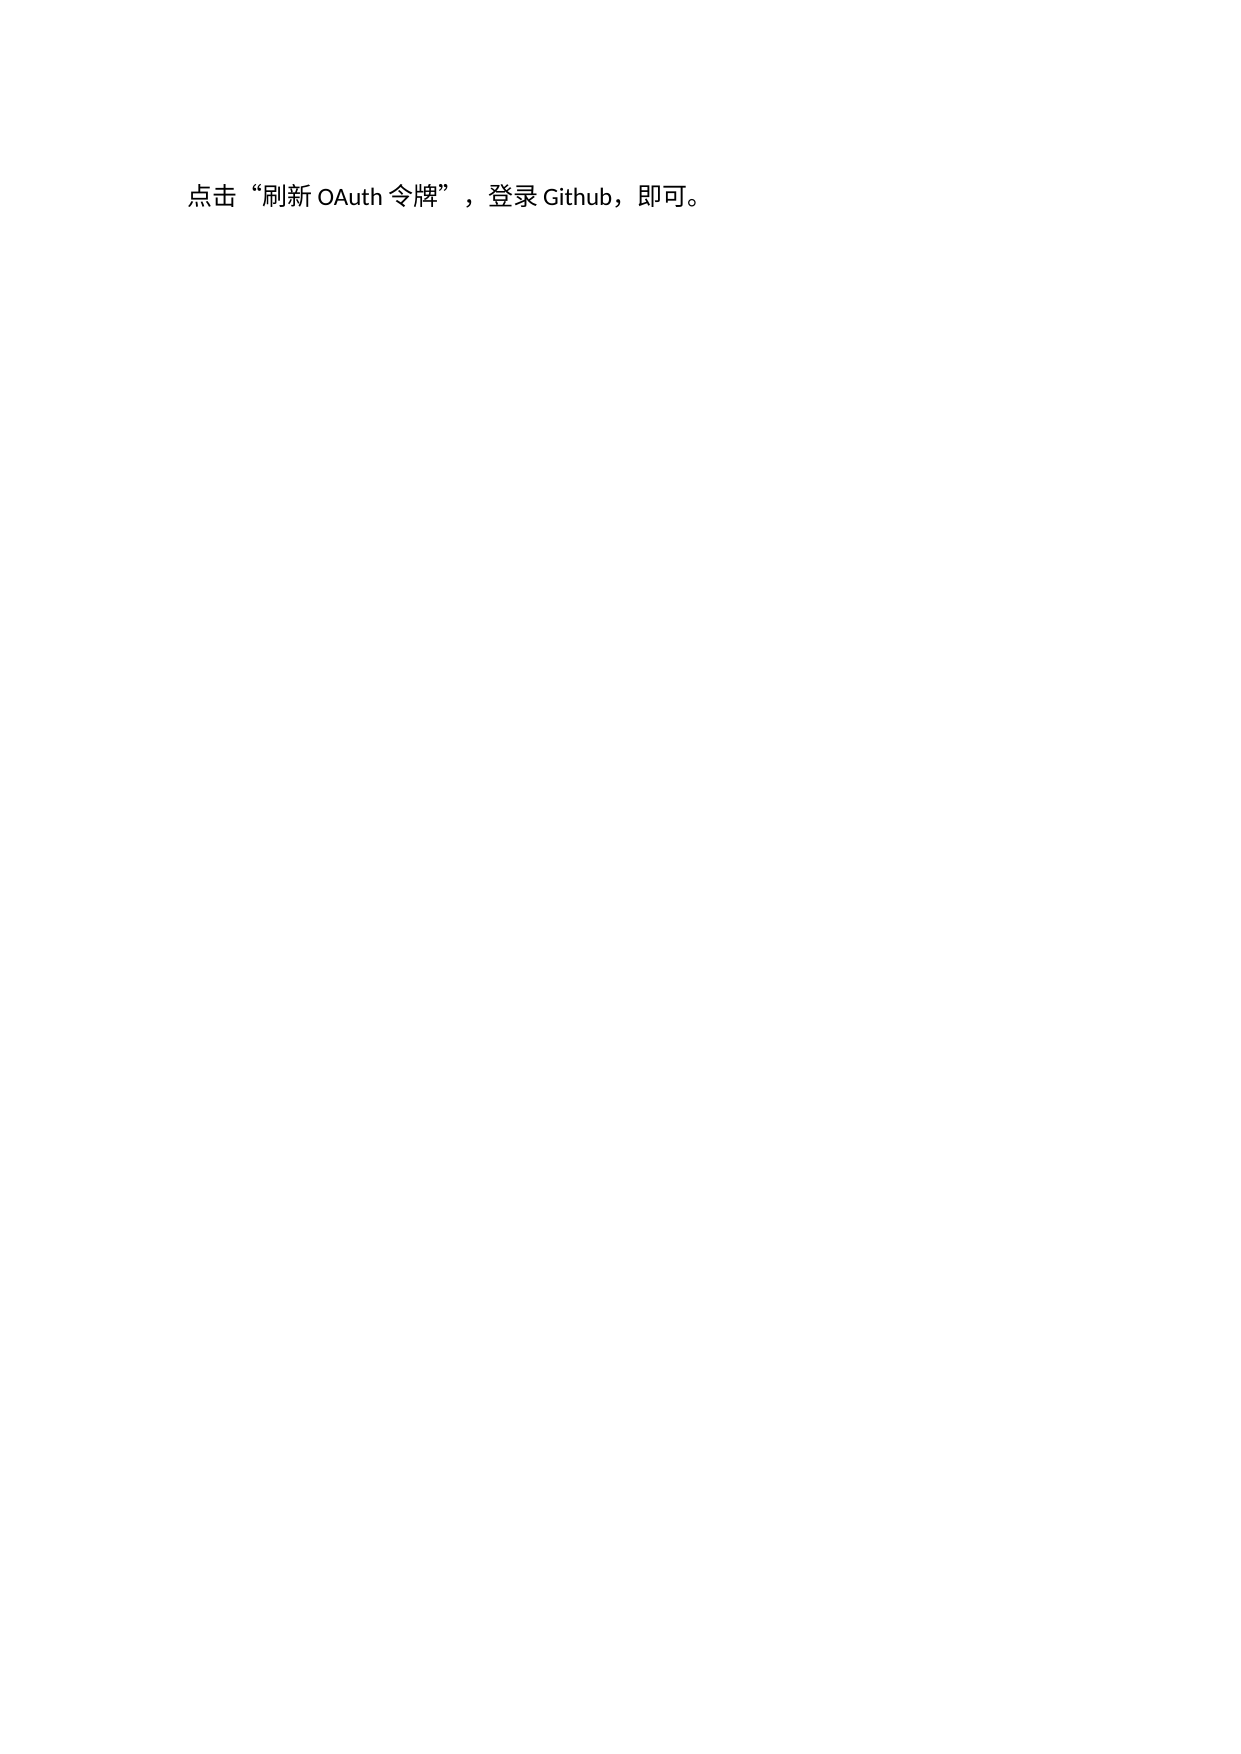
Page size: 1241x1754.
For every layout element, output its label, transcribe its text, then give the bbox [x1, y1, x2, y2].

text 点击“刷新OAuth令牌”，登录Github，即可。 [187, 162, 1053, 227]
